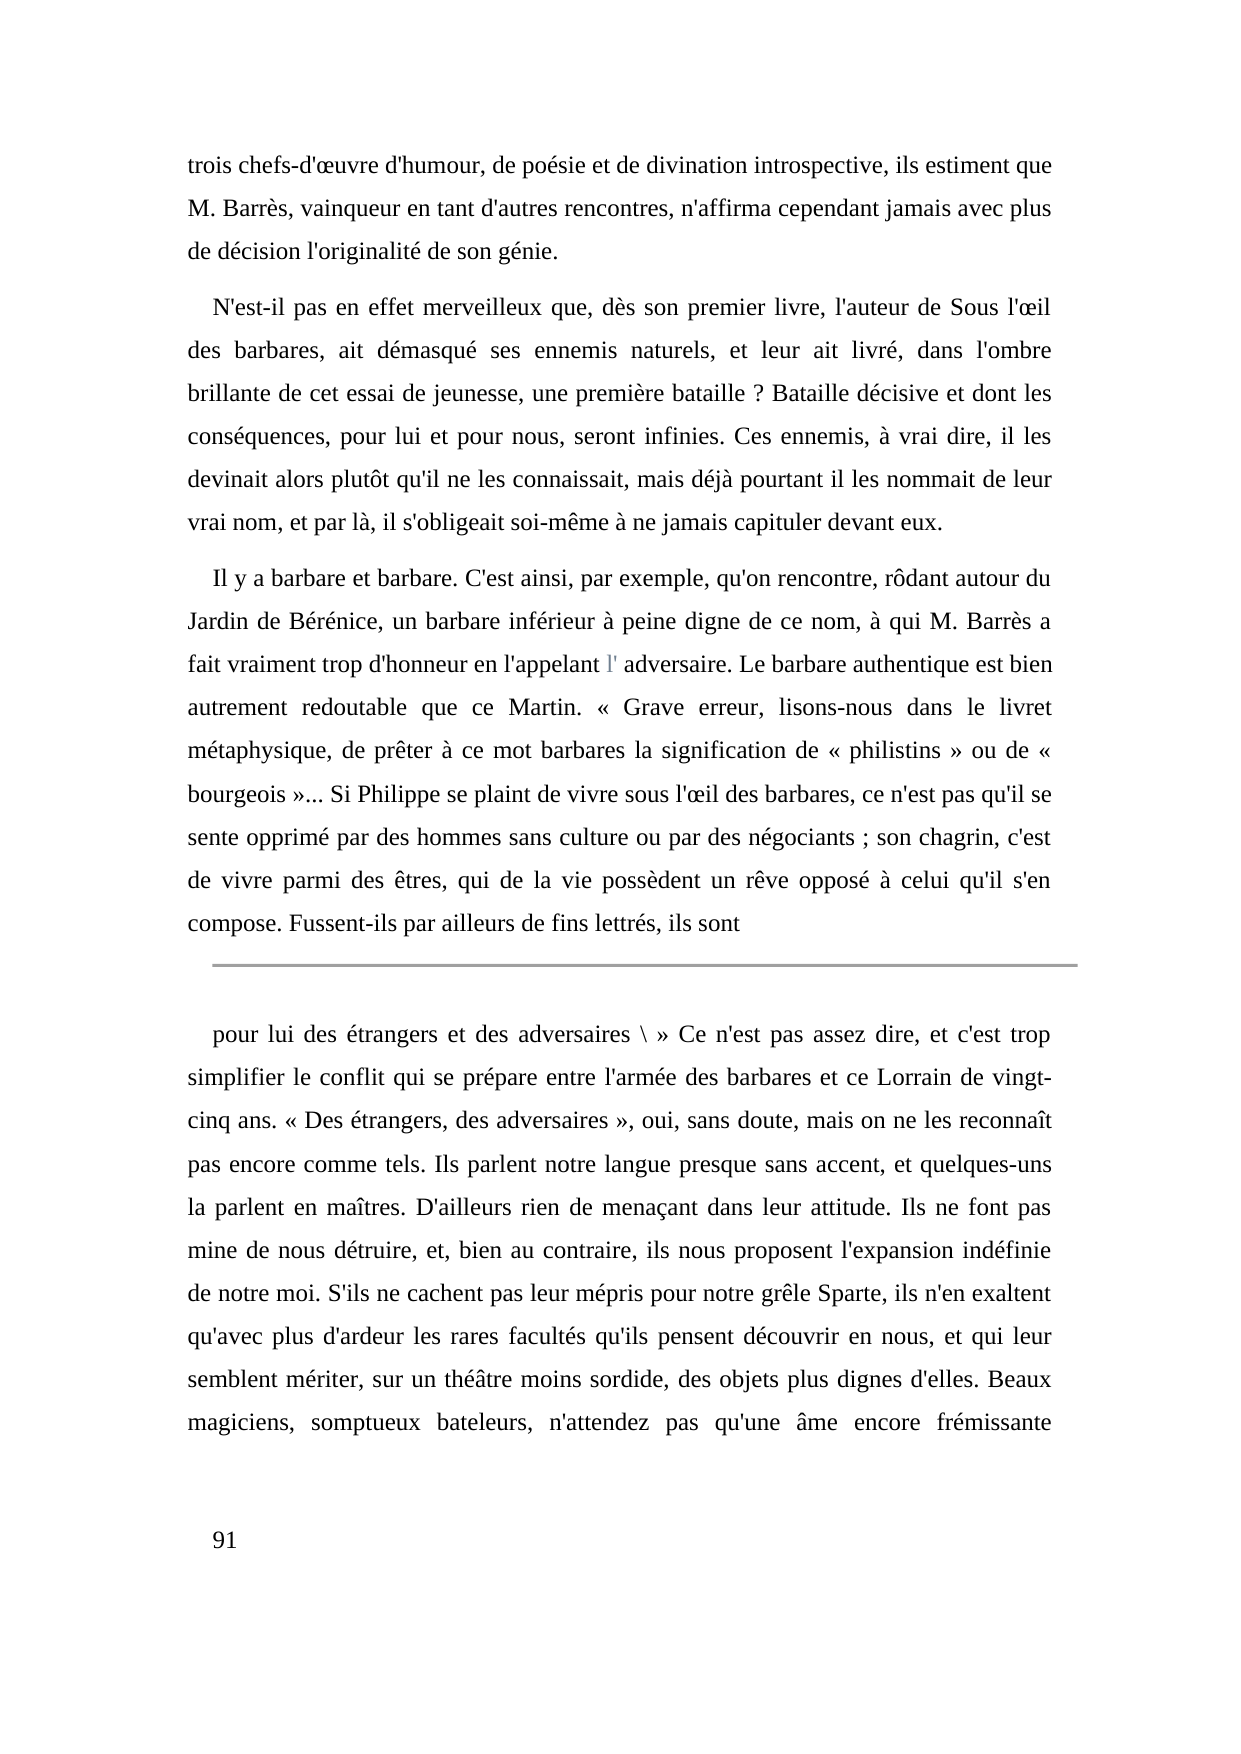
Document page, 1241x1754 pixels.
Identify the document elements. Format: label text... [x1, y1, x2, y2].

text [187, 1019, 1053, 1436]
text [187, 150, 1053, 265]
text N'est-il pas en effet merveilleux que, dès son premier livre, l'auteur de Sous l'œil des barbares, ait démasqué ses ennemis naturels, et leur ait livré, dans l'ombre brillante de cet essai de jeunesse, une première bataille ? Bataille décisive et dont les conséquences, pour lui et pour nous, seront infinies. Ces ennemis, à vrai dire, il les devinait alors plutôt qu'il ne les connaissait, mais déjà pourtant il les nommait de leur vrai nom, et par là, il s'obligeait soi-même à ne jamais capituler devant eux. [187, 292, 1053, 536]
text Il y a barbare et barbare. C'est ainsi, par exemple, qu'on rencontre, rôdant autour du Jardin de Bérénice, un barbare inférieur à peine digne de ce nom, à qui M. Barrès a fait vraiment trop d'honneur en l'appelant l' adversaire. Le barbare authentique est bien autrement redoutable que ce Martin. « Grave erreur, lisons-nous dans le livret métaphysique, de prêter à ce mot barbares la signification de « philistins » ou de « bourgeois »... Si Philippe se plaint de vivre sous l'œil des barbares, ce n'est pas qu'il se sente opprimé par des hommes sans culture ou par des négociants ; son chagrin, c'est de vivre parmi des êtres, qui de la vie possèdent un rêve opposé à celui qu'il s'en compose. Fussent-ils par ailleurs de fins lettrés, ils sont [187, 563, 1053, 937]
